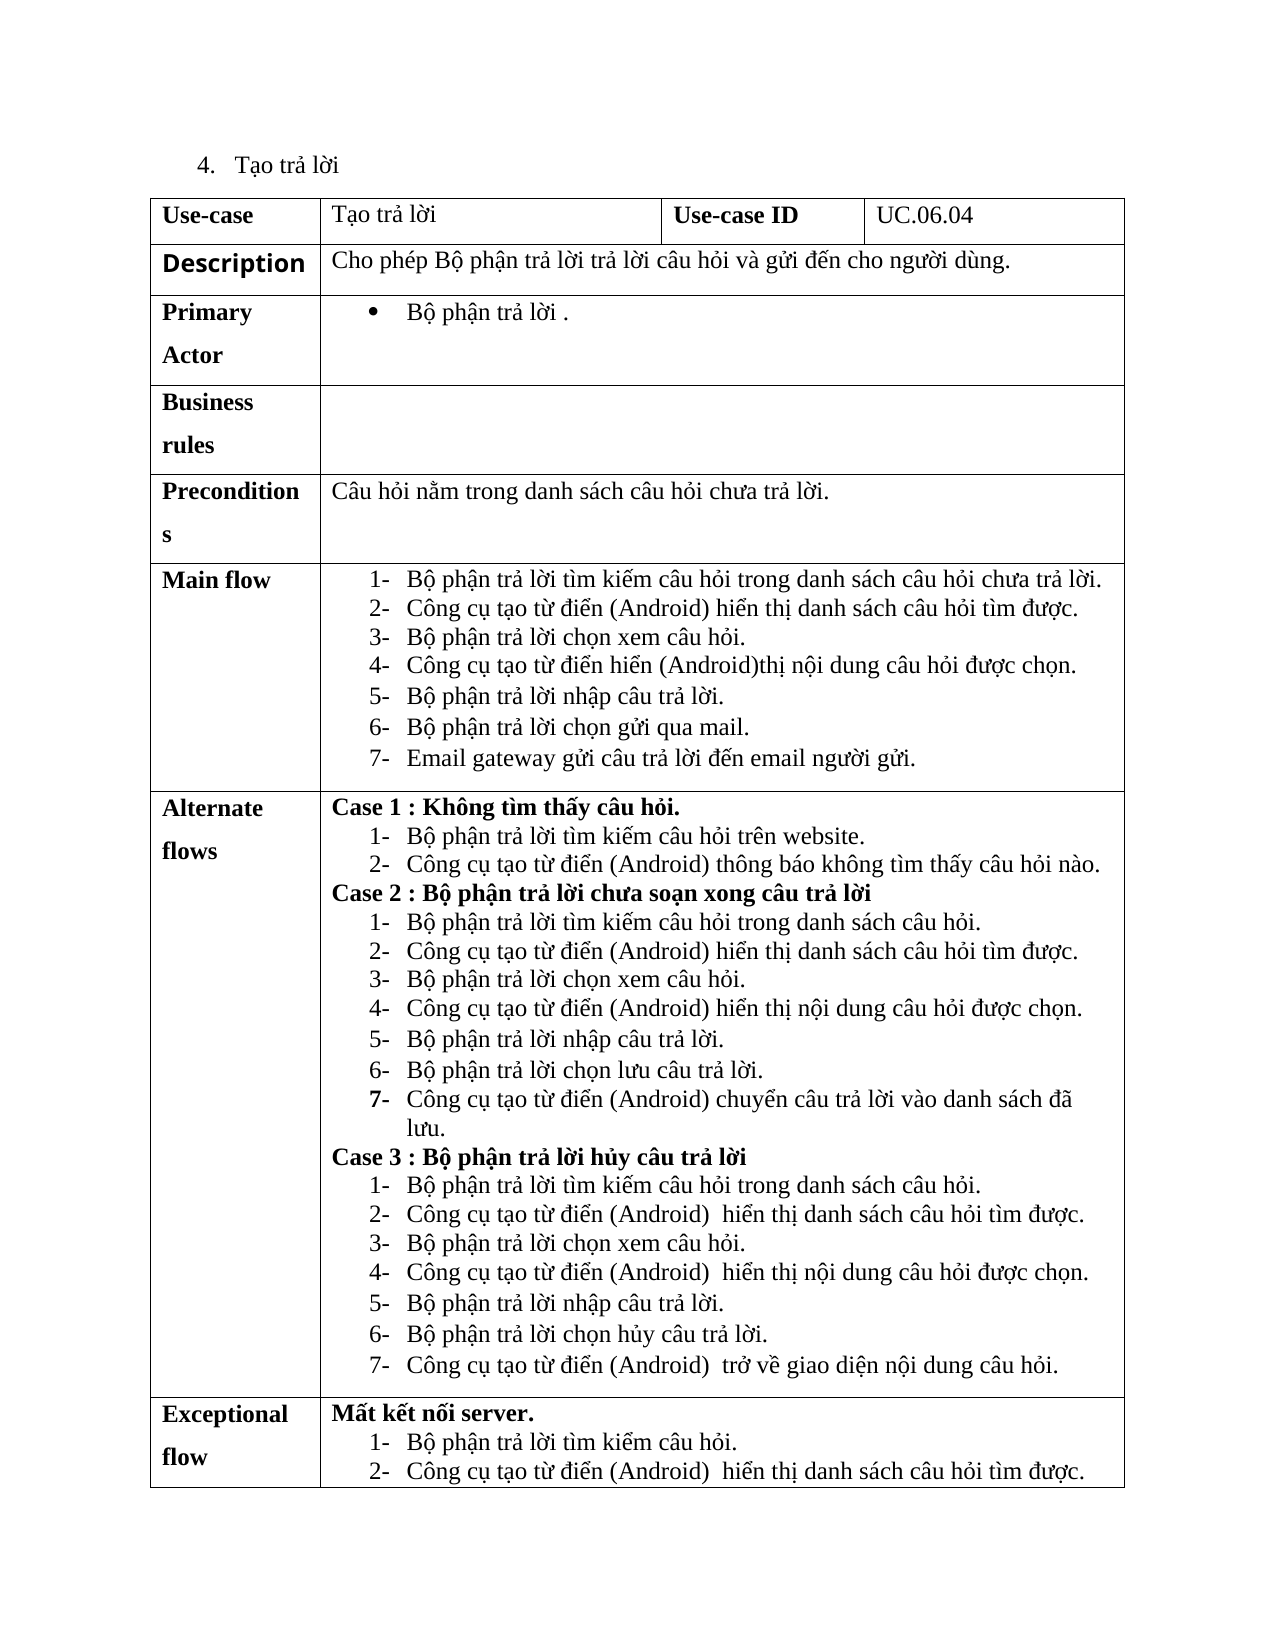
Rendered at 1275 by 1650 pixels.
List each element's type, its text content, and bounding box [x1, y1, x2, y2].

table_cell Case 1 : Không tìm thấy câu hỏi. Bộ phận trả lời tìm kiếm câu hỏi trên website. Công cụ tạo từ điển (Android) thông báo không tìm thấy câu hỏi nào. Case 2 : Bộ phận trả lời chưa soạn xong câu trả lời Bộ phận trả lời tìm kiếm câu hỏi trong danh sách câu hỏi. Công cụ tạo từ điển (Android) hiển thị danh sách câu hỏi tìm được. Bộ phận trả lời chọn xem câu hỏi. Công cụ tạo từ điển (Android) hiển thị nội dung câu hỏi được chọn. Bộ phận trả lời nhập câu trả lời. Bộ phận trả lời chọn lưu câu trả lời. Công cụ tạo từ điển (Android) chuyển câu trả lời vào danh sách đã lưu. Case 3 : Bộ phận trả lời hủy câu trả lời Bộ phận trả lời tìm kiếm câu hỏi trong danh sách câu hỏi. Công cụ tạo từ điển (Android) hiển thị danh sách câu hỏi tìm được. Bộ phận trả lời chọn xem câu hỏi. Công cụ tạo từ điển (Android) hiển thị nội dung câu hỏi được chọn. Bộ phận trả lời nhập câu trả lời. Bộ phận trả lời chọn hủy câu trả lời. Công cụ tạo từ điển (Android) trở về giao diện nội dung câu hỏi. [321, 792, 1124, 1397]
table_cell Primary Actor [151, 296, 320, 384]
table_cell Cho phép Bộ phận trả lời trả lời câu hỏi và gửi đến cho người dùng. [321, 245, 1124, 295]
table_cell Description [151, 245, 320, 295]
table_cell Main flow [151, 564, 320, 791]
table_header UC.06.04 [865, 199, 1124, 244]
table_header Use-case [151, 199, 320, 244]
table_cell Bộ phận trả lời . [321, 296, 1124, 384]
table_cell Preconditions [151, 475, 320, 563]
table_cell Business rules [151, 386, 320, 474]
table_cell Câu hỏi nằm trong danh sách câu hỏi chưa trả lời. [321, 475, 1124, 563]
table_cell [321, 1398, 1124, 1487]
table_cell Bộ phận trả lời tìm kiếm câu hỏi trong danh sách câu hỏi chưa trả lời. Công cụ tạo từ điển (Android) hiển thị danh sách câu hỏi tìm được. Bộ phận trả lời chọn xem câu hỏi. Công cụ tạo từ điển hiển (Android)thị nội dung câu hỏi được chọn. Bộ phận trả lời nhập câu trả lời. Bộ phận trả lời chọn gửi qua mail. Email gateway gửi câu trả lời đến email người gửi. [321, 564, 1124, 791]
table_cell Alternate flows [151, 792, 320, 1397]
list Tạo trả lời [197, 150, 1125, 179]
table_header Tạo trả lời [321, 199, 661, 244]
table_header Use-case ID [662, 199, 864, 244]
table_cell Exceptional flow [151, 1398, 320, 1487]
table_cell [321, 386, 1124, 474]
